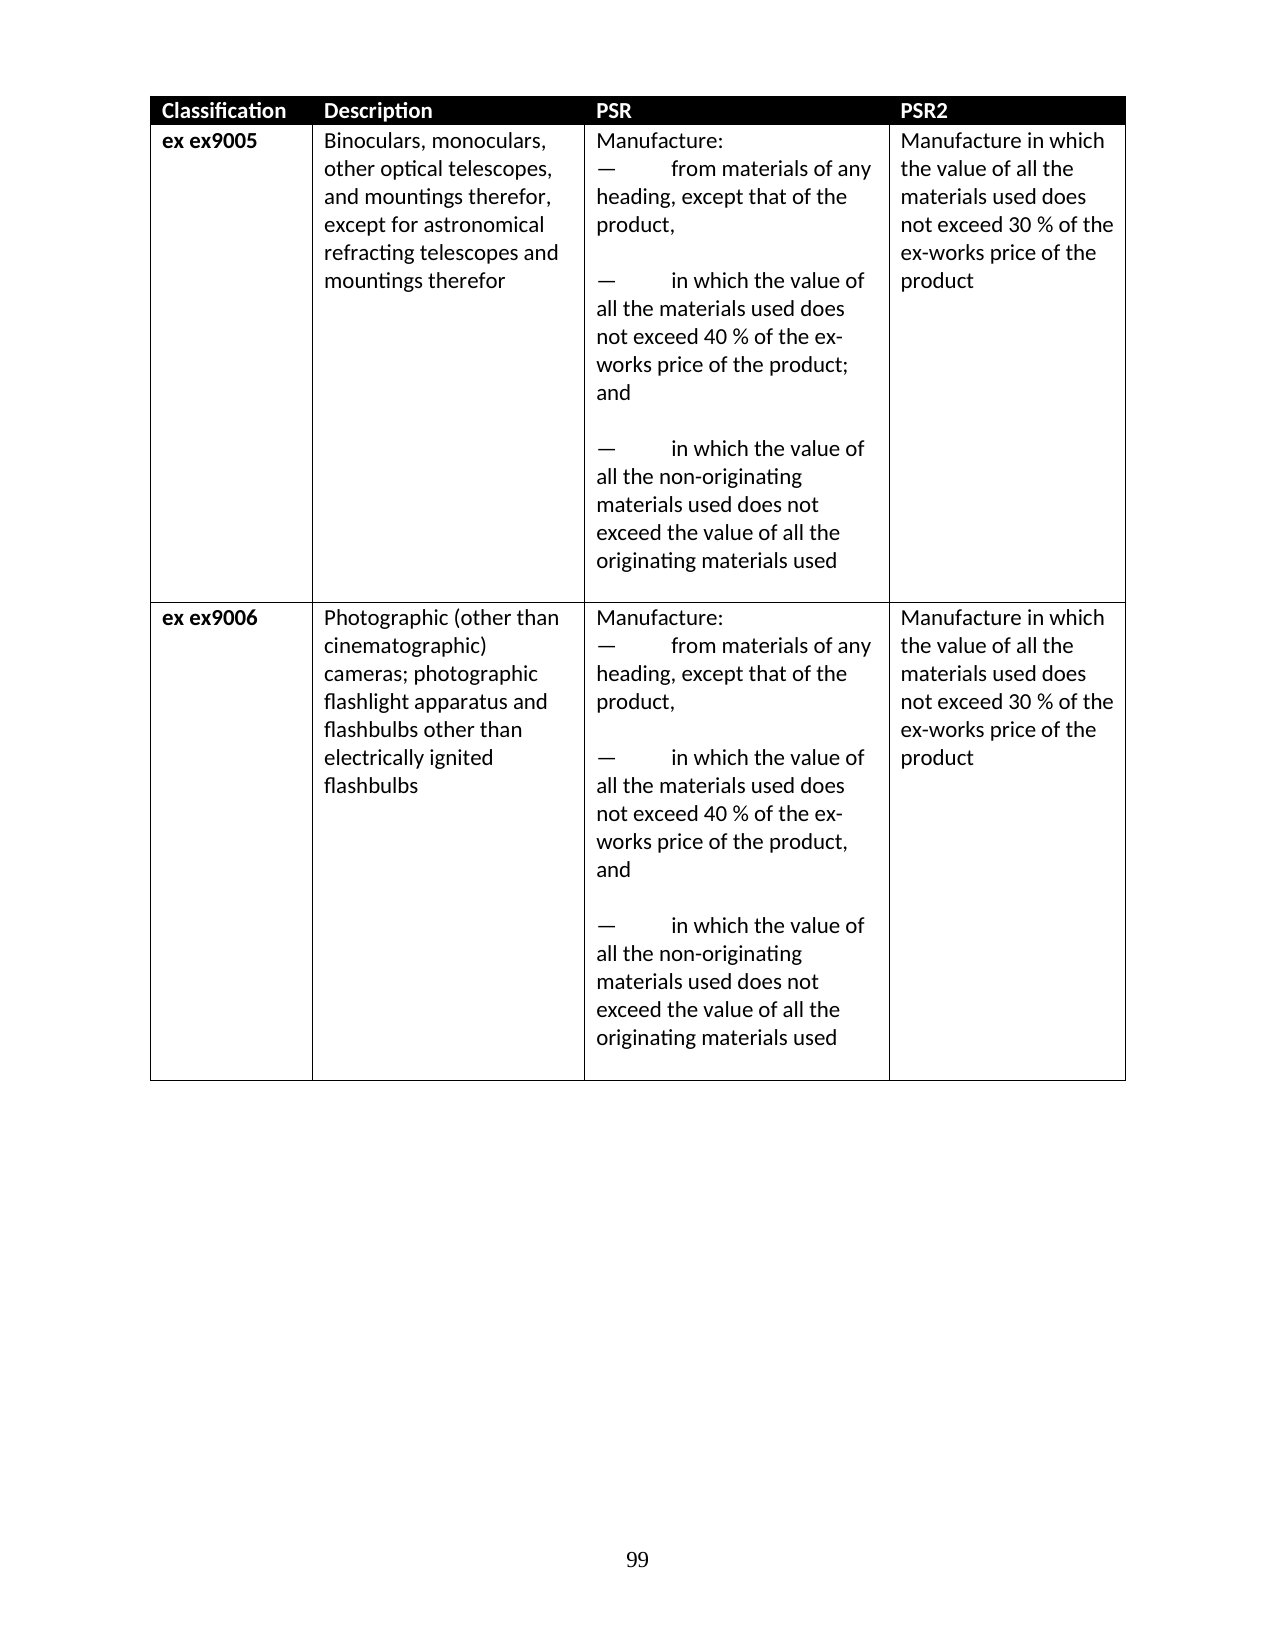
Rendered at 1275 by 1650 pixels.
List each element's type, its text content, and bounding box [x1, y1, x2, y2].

table_cell Manufacture: — from materials of any heading, except that of the product, — in which the value of all the materials used does not exceed 40 % of the ex-works price of the product, and — in which the value of all the non-originating materials used does not exceed the value of all the originating materials used [585, 603, 889, 1079]
table_cell ex ex9005 [151, 125, 312, 602]
table_cell Manufacture in which the value of all the materials used does not exceed 30 % of the ex-works price of the product [890, 603, 1125, 1079]
table_header PSR2 [890, 97, 1125, 125]
table_header PSR [585, 97, 889, 125]
table_cell Binoculars, monoculars, other optical telescopes, and mountings therefor, except for astronomical refracting telescopes and mountings therefor [313, 125, 584, 602]
table_cell Manufacture: — from materials of any heading, except that of the product, — in which the value of all the materials used does not exceed 40 % of the ex-works price of the product; and — in which the value of all the non-originating materials used does not exceed the value of all the originating materials used [585, 125, 889, 602]
table_cell ex ex9006 [151, 603, 312, 1079]
table_cell Photographic (other than cinematographic) cameras; photographic flashlight apparatus and flashbulbs other than electrically ignited flashbulbs [313, 603, 584, 1079]
table_cell Manufacture in which the value of all the materials used does not exceed 30 % of the ex-works price of the product [890, 125, 1125, 602]
table_header Classification [151, 97, 312, 125]
table_header Description [313, 97, 584, 125]
